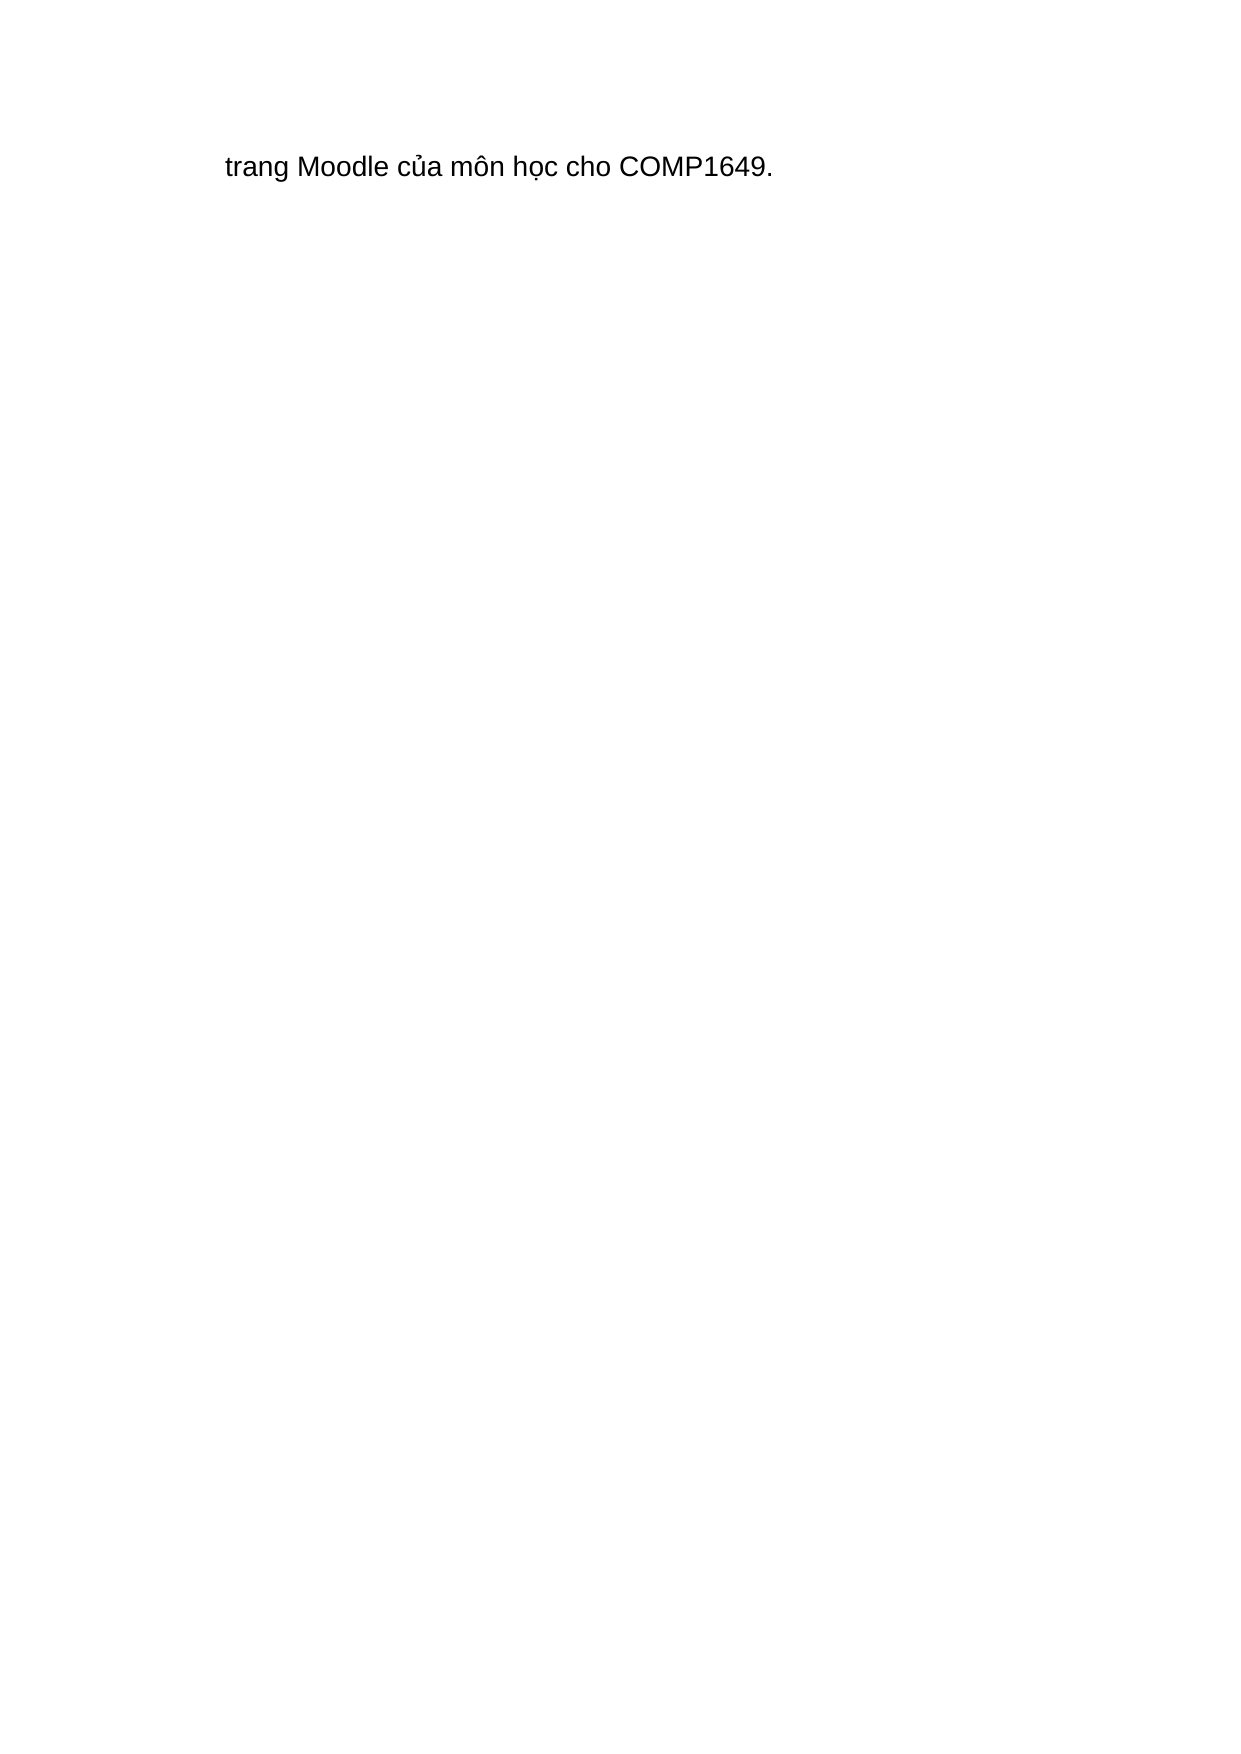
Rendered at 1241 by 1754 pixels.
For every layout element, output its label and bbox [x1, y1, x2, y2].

list [187, 150, 1103, 182]
